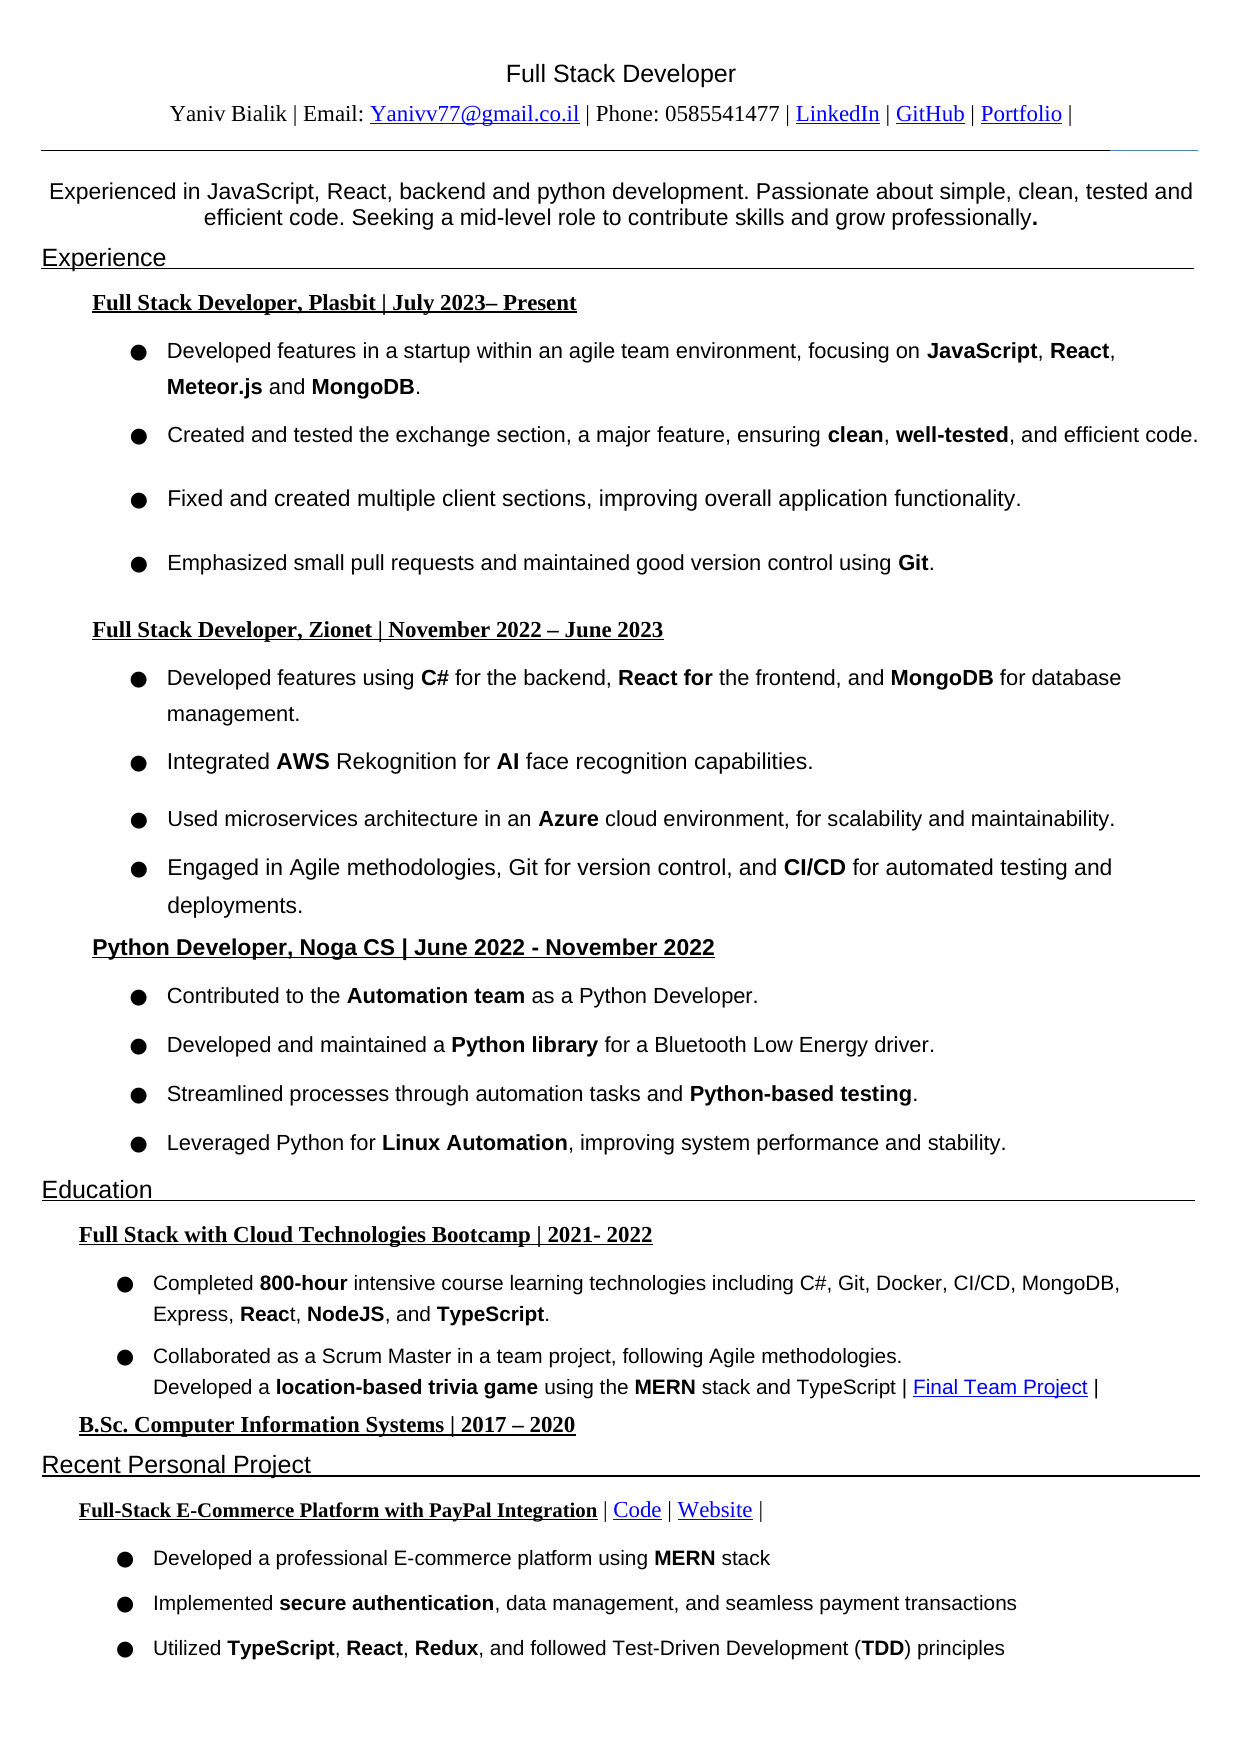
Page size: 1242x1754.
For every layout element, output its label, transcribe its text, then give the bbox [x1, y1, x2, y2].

text Full Stack with Cloud Technologies Bootcamp | 2021- 2022 [78, 1221, 1200, 1247]
list Streamlined processes through automation tasks and Python-based testing. [129, 1071, 1200, 1114]
text Full Stack Developer, Plasbit | July 2023– Present [92, 289, 1200, 315]
list Integrated AWS Rekognition for AI face recognition capabilities. [129, 738, 1212, 781]
list Completed 800-hour intensive course learning technologies including C#, Git, Docker, CI/CD, MongoDB, Express, React, NodeJS, and TypeScript. [116, 1259, 1200, 1326]
text Full Stack Developer, Zionet | November 2022 – June 2023 [92, 616, 1200, 642]
list Contributed to the Automation team as a Python Developer. [129, 973, 1200, 1016]
subtitle Experience [41, 243, 1200, 272]
list Leveraged Python for Linux Automation, improving system performance and stability. [129, 1120, 1200, 1163]
subtitle Full Stack Developer [41, 59, 1200, 88]
list Developed a professional E-commerce platform using MERN stack [116, 1535, 1200, 1577]
list Used microservices architecture in an Azure cloud environment, for scalability and maintainability. [129, 796, 1200, 839]
text Yaniv Bialik | Email: Yanivv77@gmail.co.il | Phone: 0585541477 | LinkedIn | GitHub | Portfolio | [41, 100, 1200, 127]
subtitle Education [41, 1175, 1200, 1204]
list Implemented secure authentication, data management, and seamless payment transactions [116, 1579, 1200, 1622]
text B.Sc. Computer Information Systems | 2017 – 2020 [78, 1412, 1200, 1438]
list Collaborated as a Scrum Master in a team project, following Agile methodologies. Developed a location-based trivia game using the MERN stack and TypeScript | Final Team Project | [116, 1332, 1200, 1399]
text Python Developer, Noga CS | June 2022 - November 2022 [92, 934, 1200, 961]
subtitle Recent Personal Project [41, 1450, 1200, 1475]
list Created and tested the exchange section, a major feature, ensuring clean, well-tested, and efficient code. [129, 411, 1200, 454]
list Developed features using C# for the backend, React for the frontend, and MongoDB for database management. [129, 655, 1200, 726]
list Developed and maintained a Python library for a Bluetooth Low Energy driver. [129, 1022, 1200, 1065]
subtitle Experienced in JavaScript, React, backend and python development. Passionate about simple, clean, tested and efficient code. Seeking a mid-level role to contribute skills and grow professionally. [41, 178, 1200, 231]
list Developed features in a startup within an agile team environment, focusing on JavaScript, React, Meteor.js and MongoDB. [129, 327, 1212, 399]
list Emphasized small pull requests and maintained good version control using Git. [129, 539, 1200, 582]
list Engaged in Agile methodologies, Git for version control, and CI/CD for automated testing and deployments. [129, 845, 1200, 918]
list Fixed and created multiple client sections, improving overall application functionality. [129, 475, 1200, 518]
list Utilized TypeScript, React, Redux, and followed Test-Driven Development (TDD) principles [116, 1624, 1200, 1667]
text Full-Stack E-Commerce Platform with PayPal Integration | Code | Website | [78, 1496, 1200, 1522]
